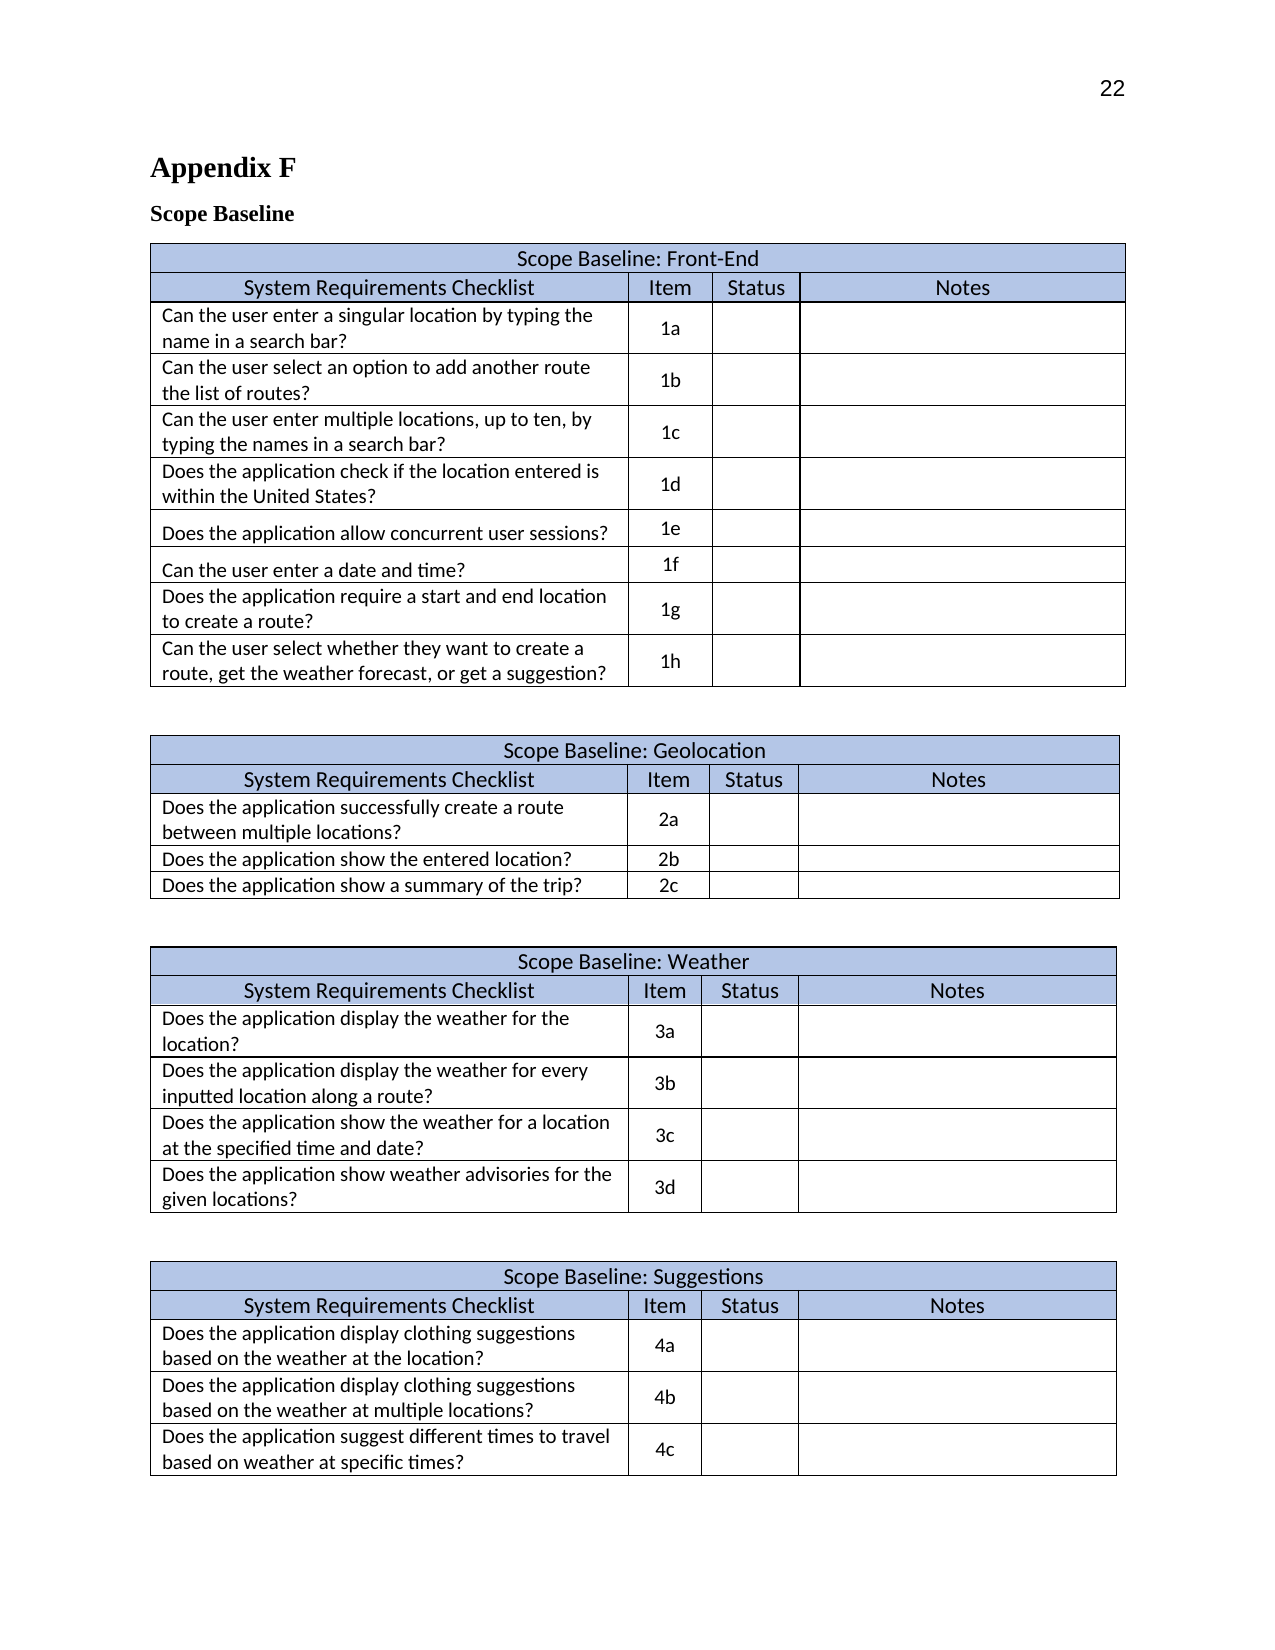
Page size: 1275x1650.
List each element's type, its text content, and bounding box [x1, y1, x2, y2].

table_cell [799, 1161, 1116, 1212]
table_cell [801, 547, 1125, 582]
table_cell 2a [628, 794, 709, 845]
table_cell Can the user enter multiple locations, up to ten, by typing the names in a search bar? [151, 406, 628, 457]
table_cell Does the application display clothing suggestions based on the weather at the location? [151, 1320, 628, 1371]
table_cell [710, 872, 798, 898]
table_cell 2b [628, 846, 709, 871]
table_cell [710, 794, 798, 845]
table_cell [713, 354, 799, 405]
table_cell [801, 635, 1125, 686]
table_cell 3b [629, 1058, 701, 1108]
table_cell 1c [629, 406, 712, 457]
table_cell Status [702, 976, 798, 1004]
table_cell Status [702, 1291, 798, 1319]
table_cell 1g [629, 583, 712, 634]
table_cell Does the application display clothing suggestions based on the weather at multiple locations? [151, 1372, 628, 1423]
table_cell [702, 1320, 798, 1371]
table_cell 1f [629, 547, 712, 582]
table_cell Does the application check if the location entered is within the United States? [151, 458, 628, 509]
table_cell Can the user enter a date and time? [151, 547, 628, 582]
table_cell Does the application suggest different times to travel based on weather at specific times? [151, 1424, 628, 1474]
table_cell [799, 1109, 1116, 1160]
table_cell 2c [628, 872, 709, 898]
table_cell [702, 1006, 798, 1056]
table_cell [713, 406, 799, 457]
table_cell Notes [799, 765, 1119, 793]
table_cell 3d [629, 1161, 701, 1212]
table_cell [713, 635, 799, 686]
table_cell [801, 583, 1125, 634]
table_cell [702, 1109, 798, 1160]
table_cell [713, 303, 799, 353]
table_cell Does the application show weather advisories for the given locations? [151, 1161, 628, 1212]
table_cell 4a [629, 1320, 701, 1371]
table_cell System Requirements Checklist [151, 976, 628, 1004]
table_cell 1h [629, 635, 712, 686]
table_cell 1e [629, 510, 712, 546]
table_cell [801, 354, 1125, 405]
table_cell [799, 872, 1119, 898]
table_cell [702, 1372, 798, 1423]
table_cell Item [629, 976, 701, 1004]
table_header Scope Baseline: Front-End [151, 244, 1125, 272]
table_cell [801, 303, 1125, 353]
table_cell Status [713, 273, 799, 301]
table_cell Does the application require a start and end location to create a route? [151, 583, 628, 634]
table_cell Does the application display the weather for the location? [151, 1006, 628, 1056]
table_cell Can the user enter a singular location by typing the name in a search bar? [151, 303, 628, 353]
table_cell [710, 846, 798, 871]
table_cell Item [629, 1291, 701, 1319]
table_cell Can the user select an option to add another route the list of routes? [151, 354, 628, 405]
table_cell 4c [629, 1424, 701, 1474]
table_cell [713, 583, 799, 634]
table_cell [702, 1161, 798, 1212]
table_cell System Requirements Checklist [151, 273, 628, 301]
table_header Scope Baseline: Suggestions [151, 1262, 1116, 1290]
table_cell [713, 510, 799, 546]
table_cell Does the application allow concurrent user sessions? [151, 510, 628, 546]
table_cell Notes [799, 1291, 1116, 1319]
table_cell 3a [629, 1006, 701, 1056]
table_cell [801, 510, 1125, 546]
table_cell System Requirements Checklist [151, 1291, 628, 1319]
table_cell Can the user select whether they want to create a route, get the weather forecast, or get a suggestion? [151, 635, 628, 686]
table_cell Does the application show a summary of the trip? [151, 872, 627, 898]
table_header Scope Baseline: Weather [151, 948, 1116, 975]
table_cell [702, 1058, 798, 1108]
table_cell 4b [629, 1372, 701, 1423]
table_cell [713, 547, 799, 582]
table_cell [702, 1424, 798, 1474]
table_cell Notes [801, 273, 1125, 301]
table_cell Does the application show the entered location? [151, 846, 627, 871]
table_cell 1a [629, 303, 712, 353]
table_cell [799, 1320, 1116, 1371]
table_cell [799, 1424, 1116, 1474]
table_cell [799, 1058, 1116, 1108]
table_cell [801, 458, 1125, 509]
table_cell [799, 846, 1119, 871]
table_cell [713, 458, 799, 509]
table_cell [799, 1372, 1116, 1423]
table_cell Does the application show the weather for a location at the specified time and date? [151, 1109, 628, 1160]
table_cell Item [629, 273, 712, 301]
table_cell [801, 406, 1125, 457]
table_cell Notes [799, 976, 1116, 1004]
table_cell [799, 1006, 1116, 1056]
table_cell System Requirements Checklist [151, 765, 627, 793]
text Scope Baseline [150, 200, 1125, 227]
table_cell 3c [629, 1109, 701, 1160]
table_cell Item [628, 765, 709, 793]
table_cell Status [710, 765, 798, 793]
table_cell 1d [629, 458, 712, 509]
table_cell Does the application successfully create a route between multiple locations? [151, 794, 627, 845]
table_cell [799, 794, 1119, 845]
table_cell 1b [629, 354, 712, 405]
table_cell Does the application display the weather for every inputted location along a route? [151, 1058, 628, 1108]
text Appendix F [150, 150, 1125, 183]
table_header Scope Baseline: Geolocation [151, 736, 1119, 764]
